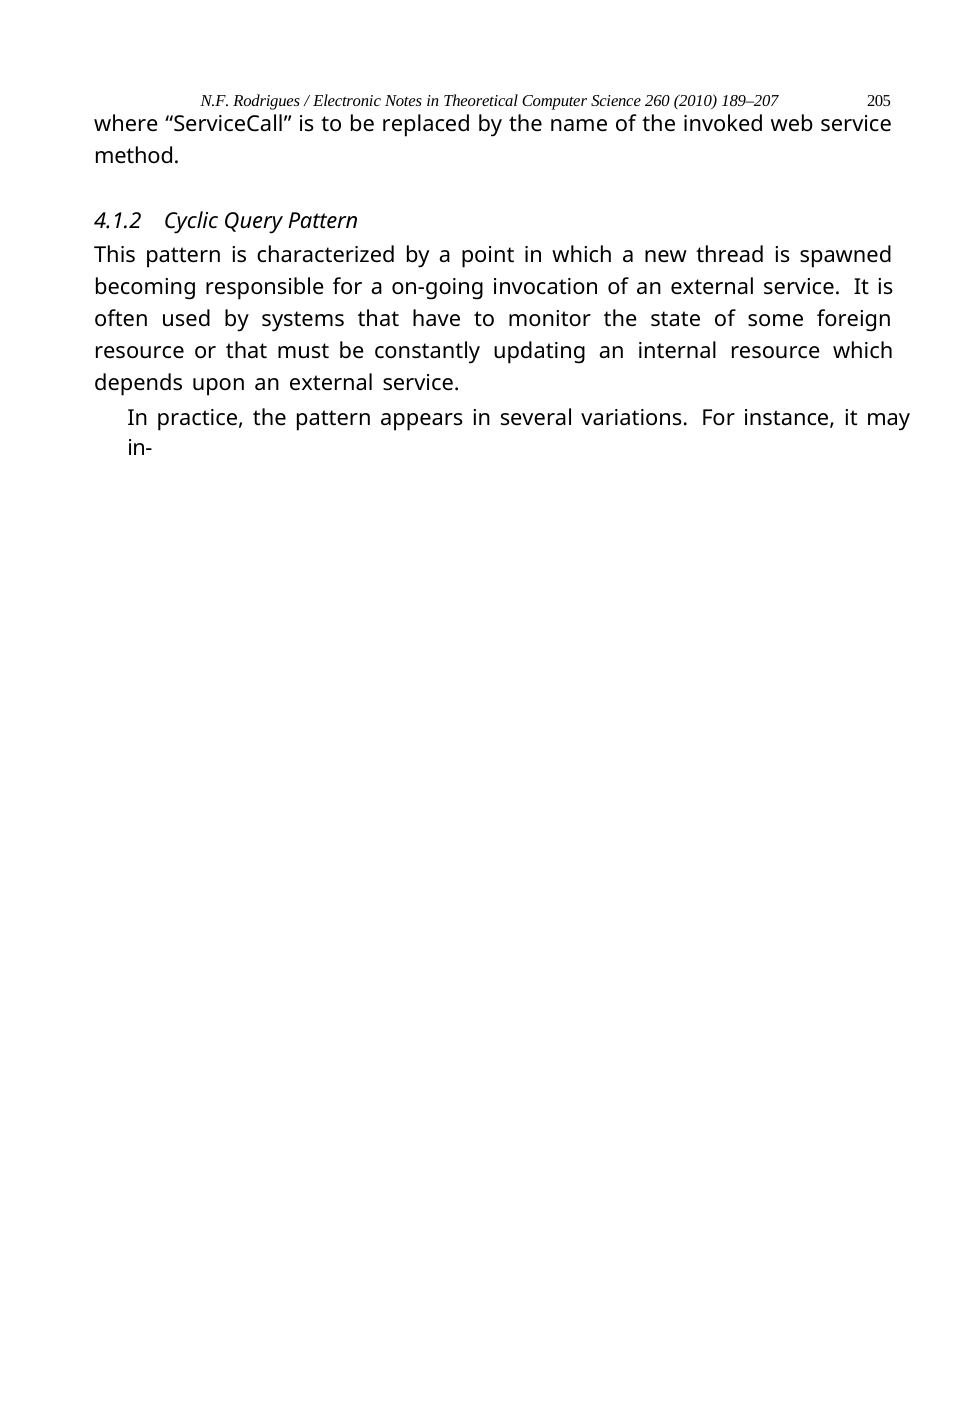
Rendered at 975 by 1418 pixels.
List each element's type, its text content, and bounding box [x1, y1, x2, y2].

list Cyclic Query Pattern [94, 205, 910, 235]
text In practice, the pattern appears in several variations. For instance, it may in- [127, 402, 910, 461]
text where “ServiceCall” is to be replaced by the name of the invoked web service method. [94, 108, 893, 170]
text This pattern is characterized by a point in which a new thread is spawned becoming responsible for a on-going invocation of an external service. It is often used by systems that have to monitor the state of some foreign resource or that must be constantly updating an internal resource which depends upon an external service. [94, 239, 893, 397]
